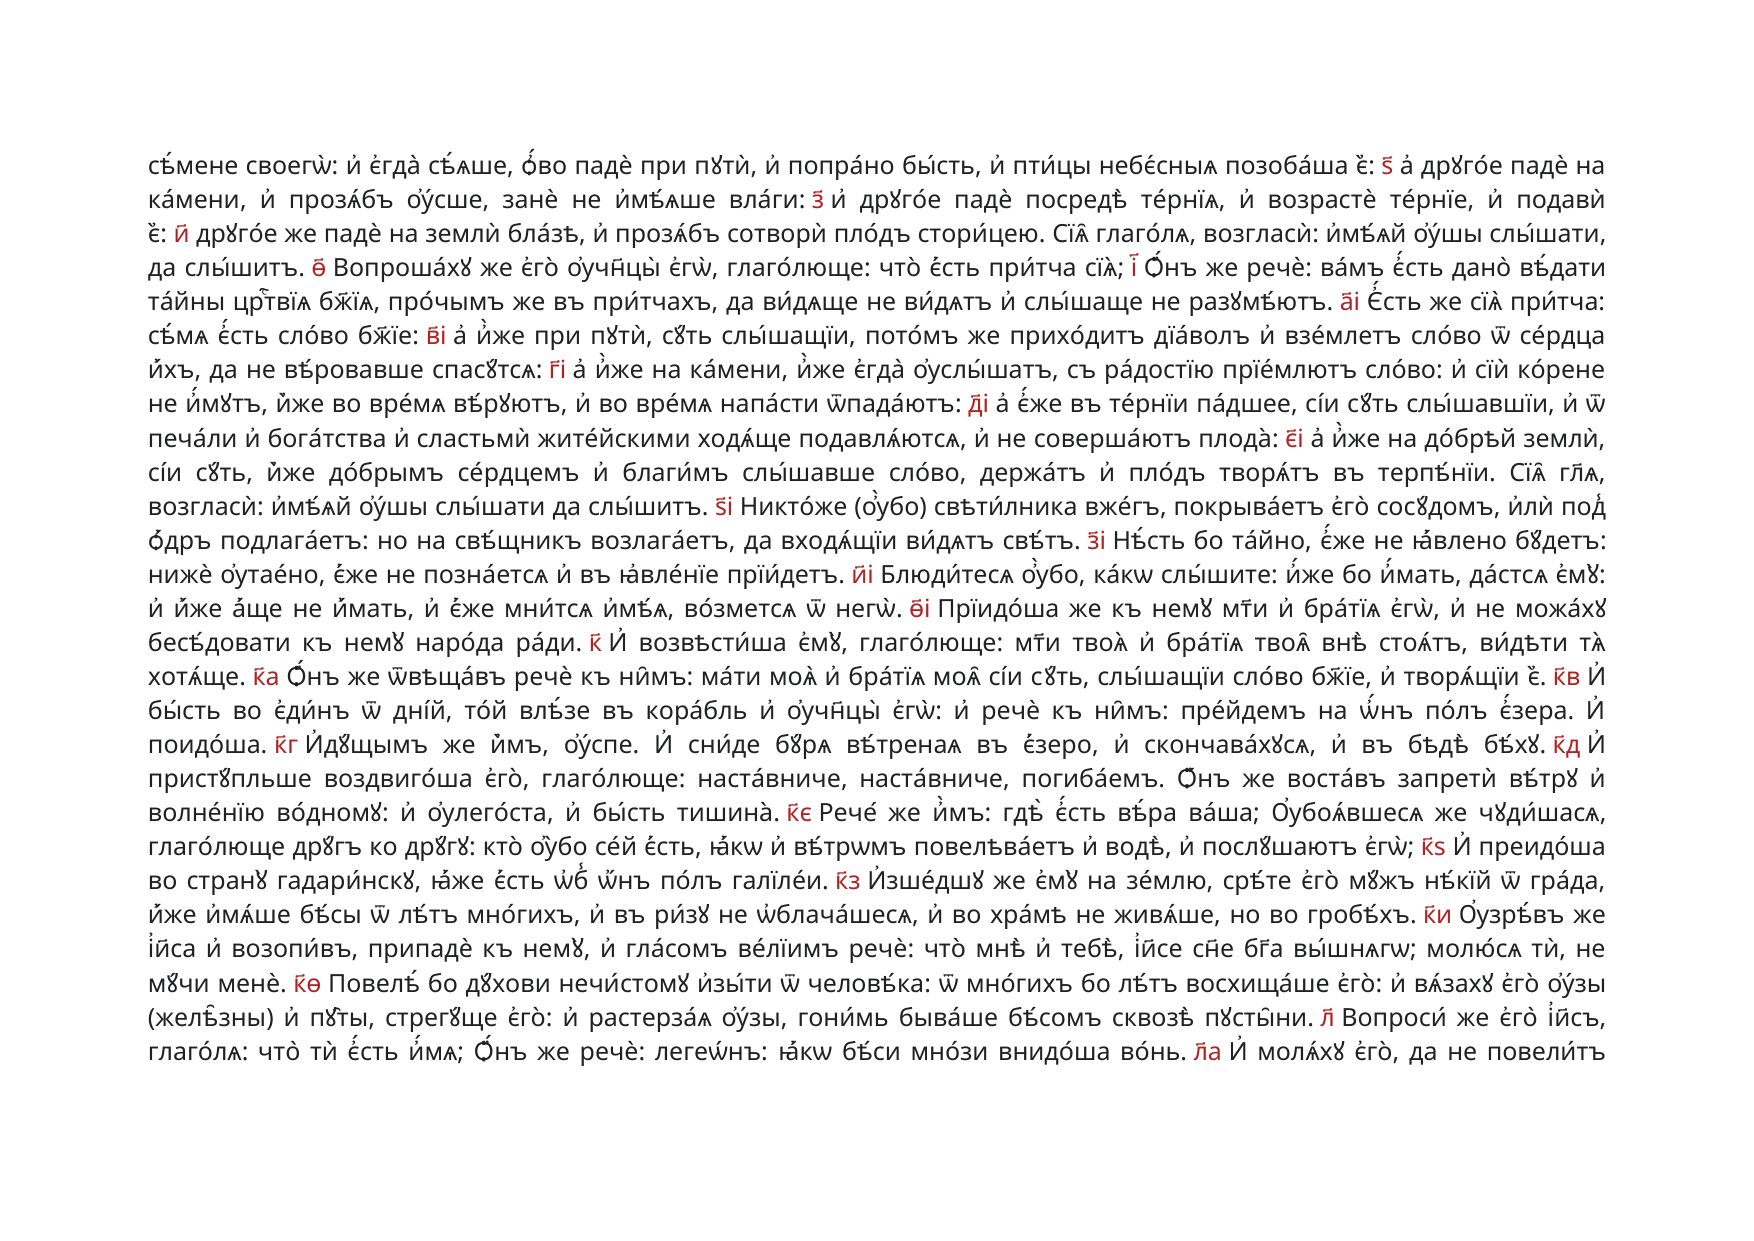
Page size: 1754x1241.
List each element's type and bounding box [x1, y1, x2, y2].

text [148, 148, 1606, 1067]
